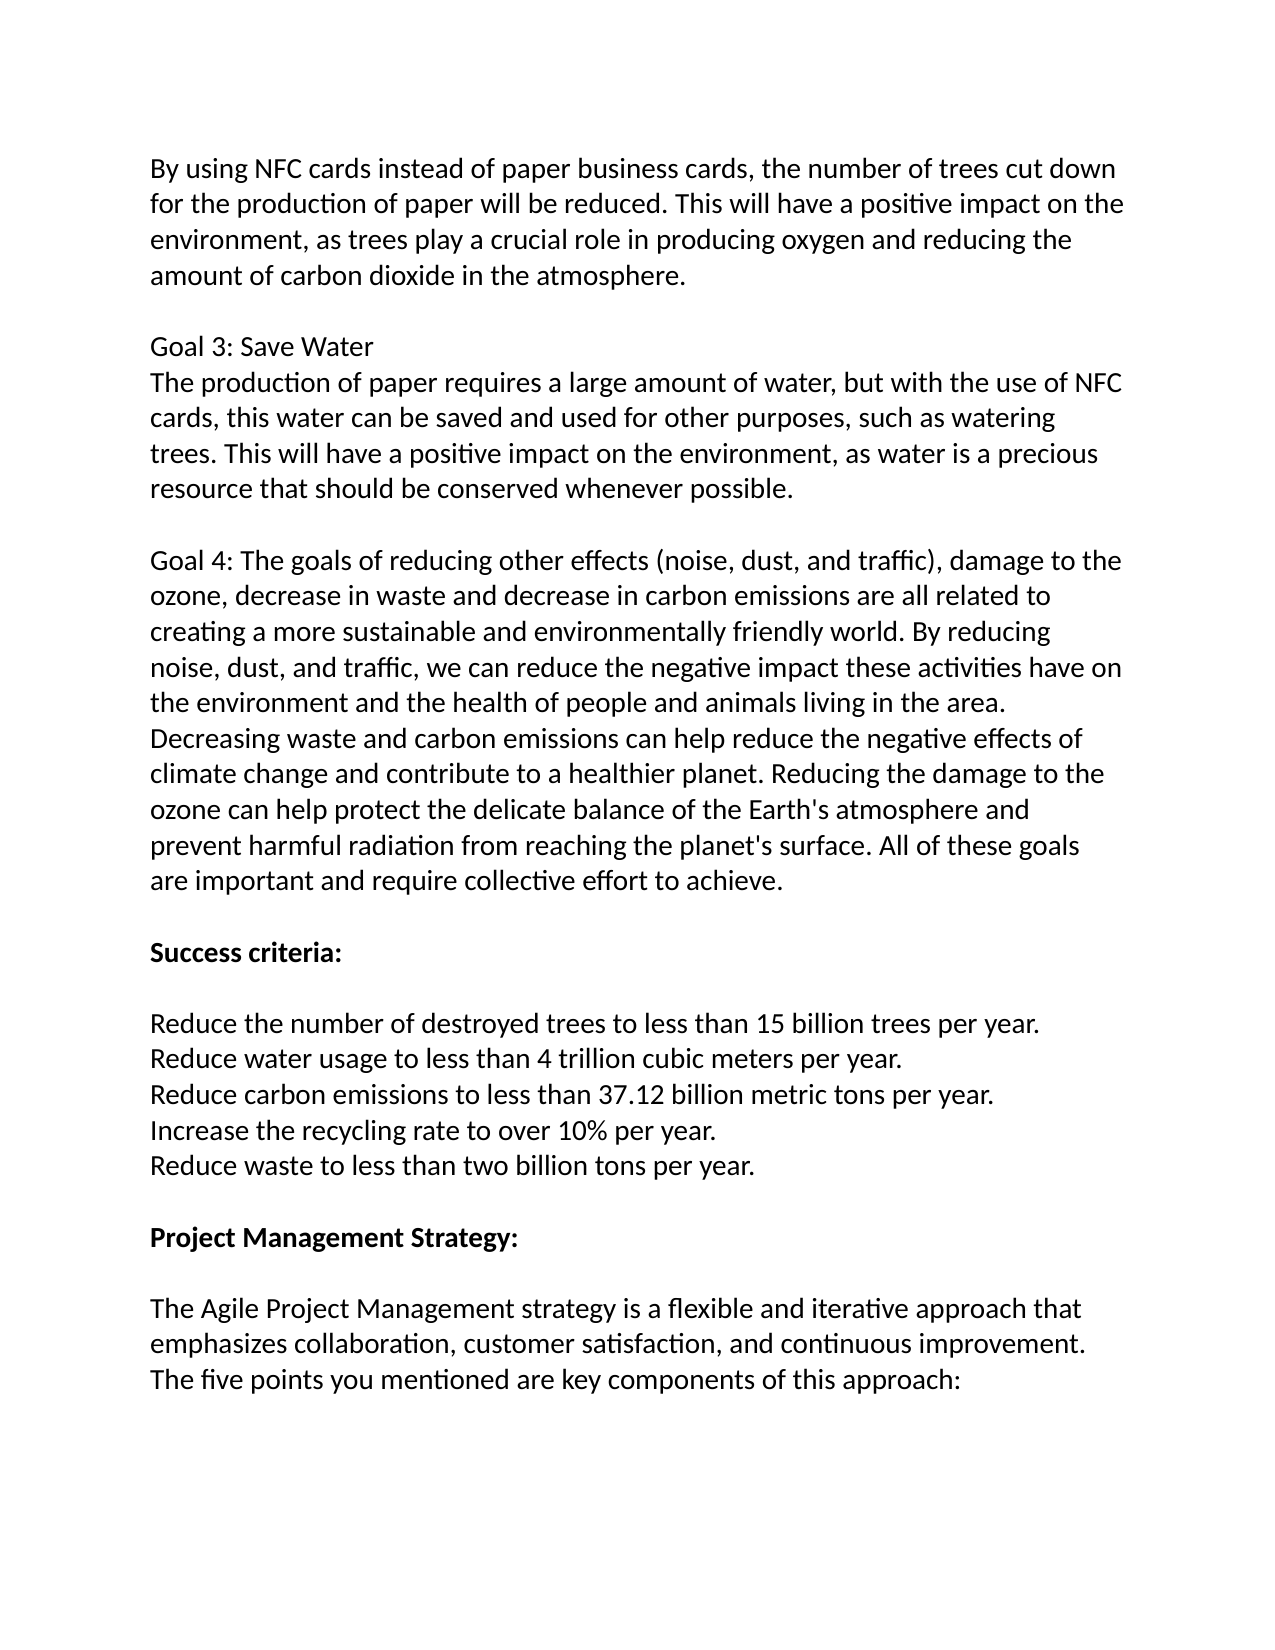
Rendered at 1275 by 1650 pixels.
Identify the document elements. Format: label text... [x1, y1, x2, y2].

text Reduce carbon emissions to less than 37.12 billion metric tons per year. [150, 1076, 1125, 1112]
text Goal 4: The goals of reducing other effects (noise, dust, and traffic), damage to the ozone, decrease in waste and decrease in carbon emissions are all related to creating a more sustainable and environmentally friendly world. By reducing noise, dust, and traffic, we can reduce the negative impact these activities have on the environment and the health of people and animals living in the area. Decreasing waste and carbon emissions can help reduce the negative effects of climate change and contribute to a healthier planet. Reducing the damage to the ozone can help protect the delicate balance of the Earth's atmosphere and prevent harmful radiation from reaching the planet's surface. All of these goals are important and require collective effort to achieve. [150, 542, 1125, 898]
text By using NFC cards instead of paper business cards, the number of trees cut down for the production of paper will be reduced. This will have a positive impact on the environment, as trees play a crucial role in producing oxygen and reducing the amount of carbon dioxide in the atmosphere. [150, 150, 1125, 292]
text Project Management Strategy: [150, 1219, 1125, 1254]
text Increase the recycling rate to over 10% per year. [150, 1112, 1125, 1147]
text The Agile Project Management strategy is a flexible and iterative approach that emphasizes collaboration, customer satisfaction, and continuous improvement. The five points you mentioned are key components of this approach: [150, 1290, 1125, 1397]
text The production of paper requires a large amount of water, but with the use of NFC cards, this water can be saved and used for other purposes, such as watering trees. This will have a positive impact on the environment, as water is a precious resource that should be conserved whenever possible. [150, 364, 1125, 506]
text Success criteria: [150, 934, 1125, 969]
text Goal 3: Save Water [150, 328, 1125, 364]
text Reduce water usage to less than 4 trillion cubic meters per year. [150, 1041, 1125, 1076]
text Reduce waste to less than two billion tons per year. [150, 1147, 1125, 1183]
text Reduce the number of destroyed trees to less than 15 billion trees per year. [150, 1005, 1125, 1041]
